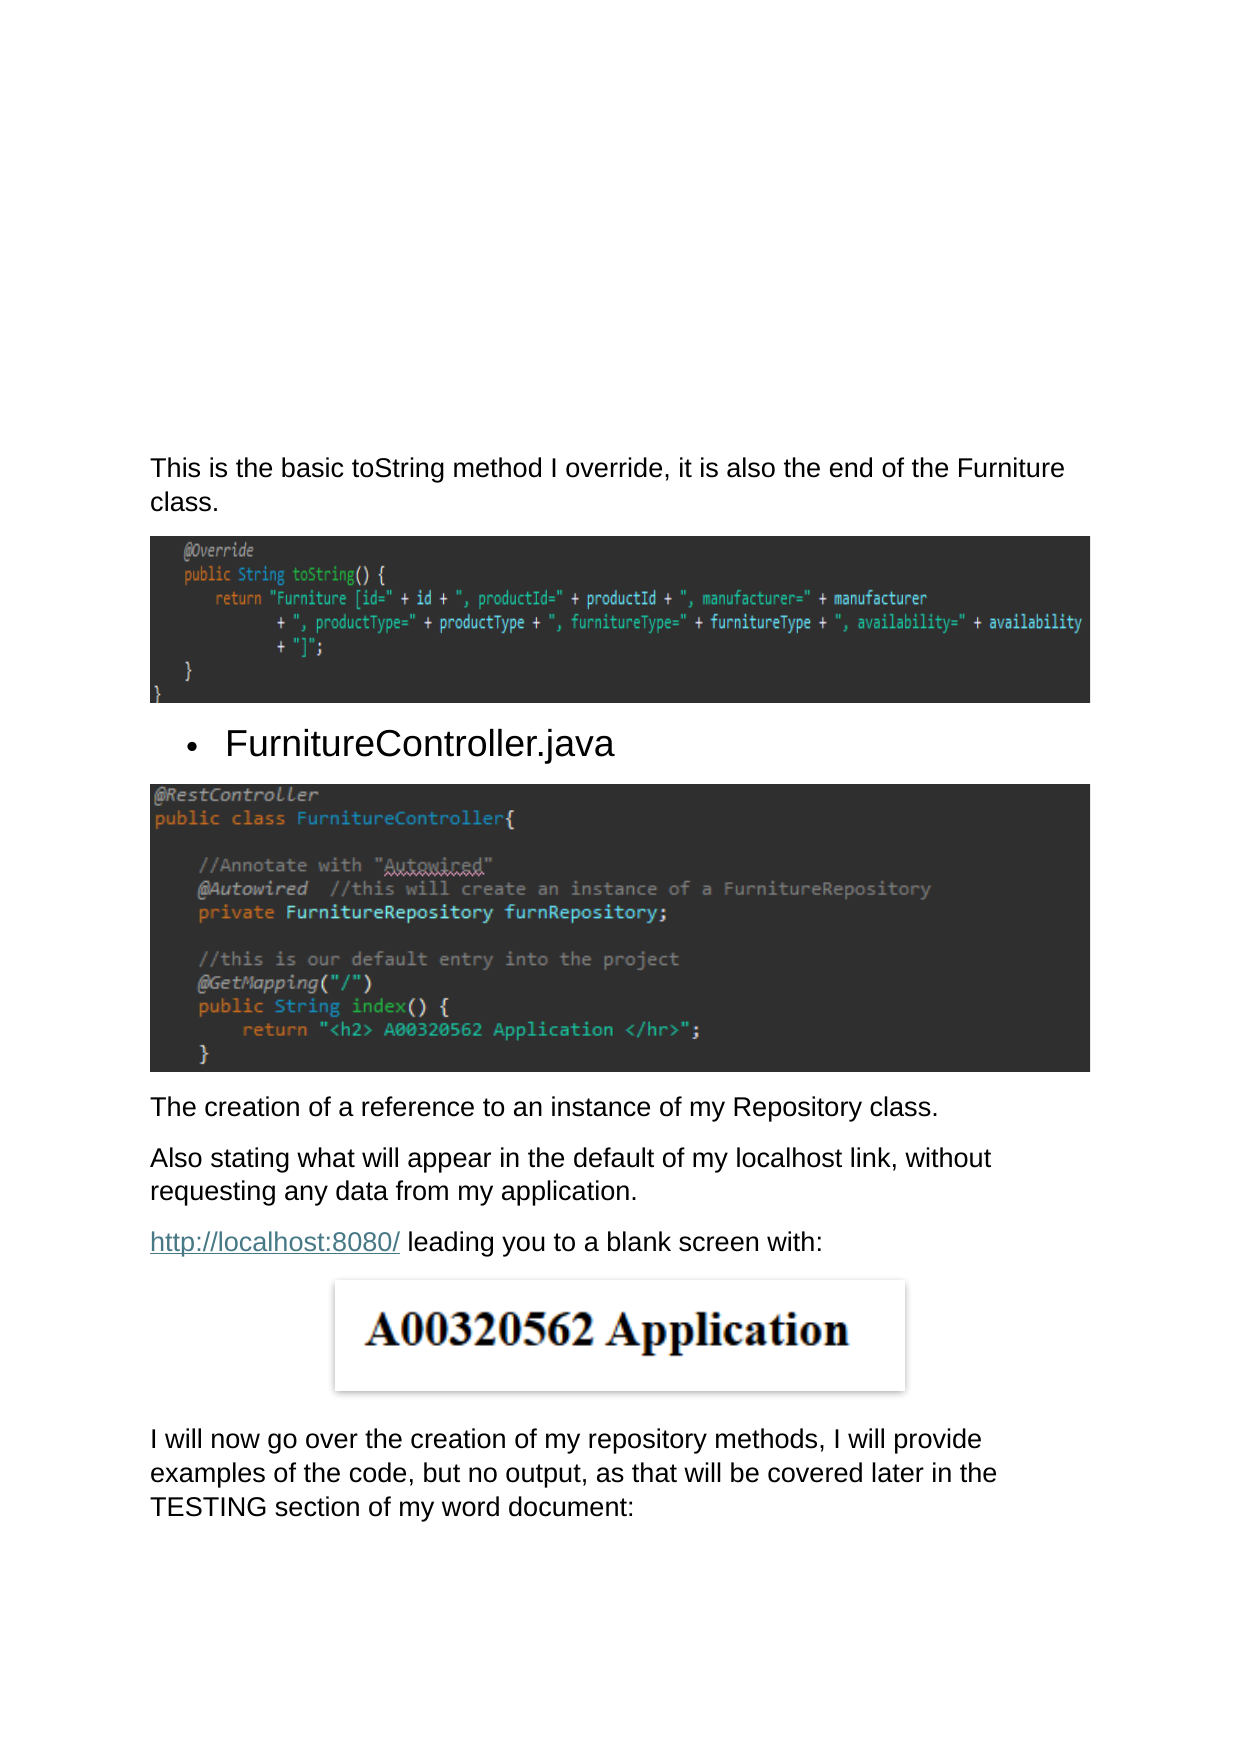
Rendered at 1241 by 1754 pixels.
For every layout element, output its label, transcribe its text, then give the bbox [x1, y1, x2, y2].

list FurnitureController.java [187, 721, 1090, 764]
text The creation of a reference to an instance of my Repository class. [150, 1091, 1090, 1122]
text http://localhost:8080/ leading you to a blank screen with: [150, 1226, 1090, 1257]
picture [350, 1295, 890, 1376]
text I will now go over the creation of my repository methods, I will provide examples of the code, but no output, as that will be covered later in the TESTING section of my word document: [150, 1423, 1090, 1522]
picture [150, 536, 1091, 703]
text Also stating what will appear in the default of my localhost link, without requesting any data from my application. [150, 1142, 1090, 1207]
picture [150, 784, 1091, 1072]
text This is the basic toString method I override, it is also the end of the Furniture class. [150, 452, 1090, 517]
